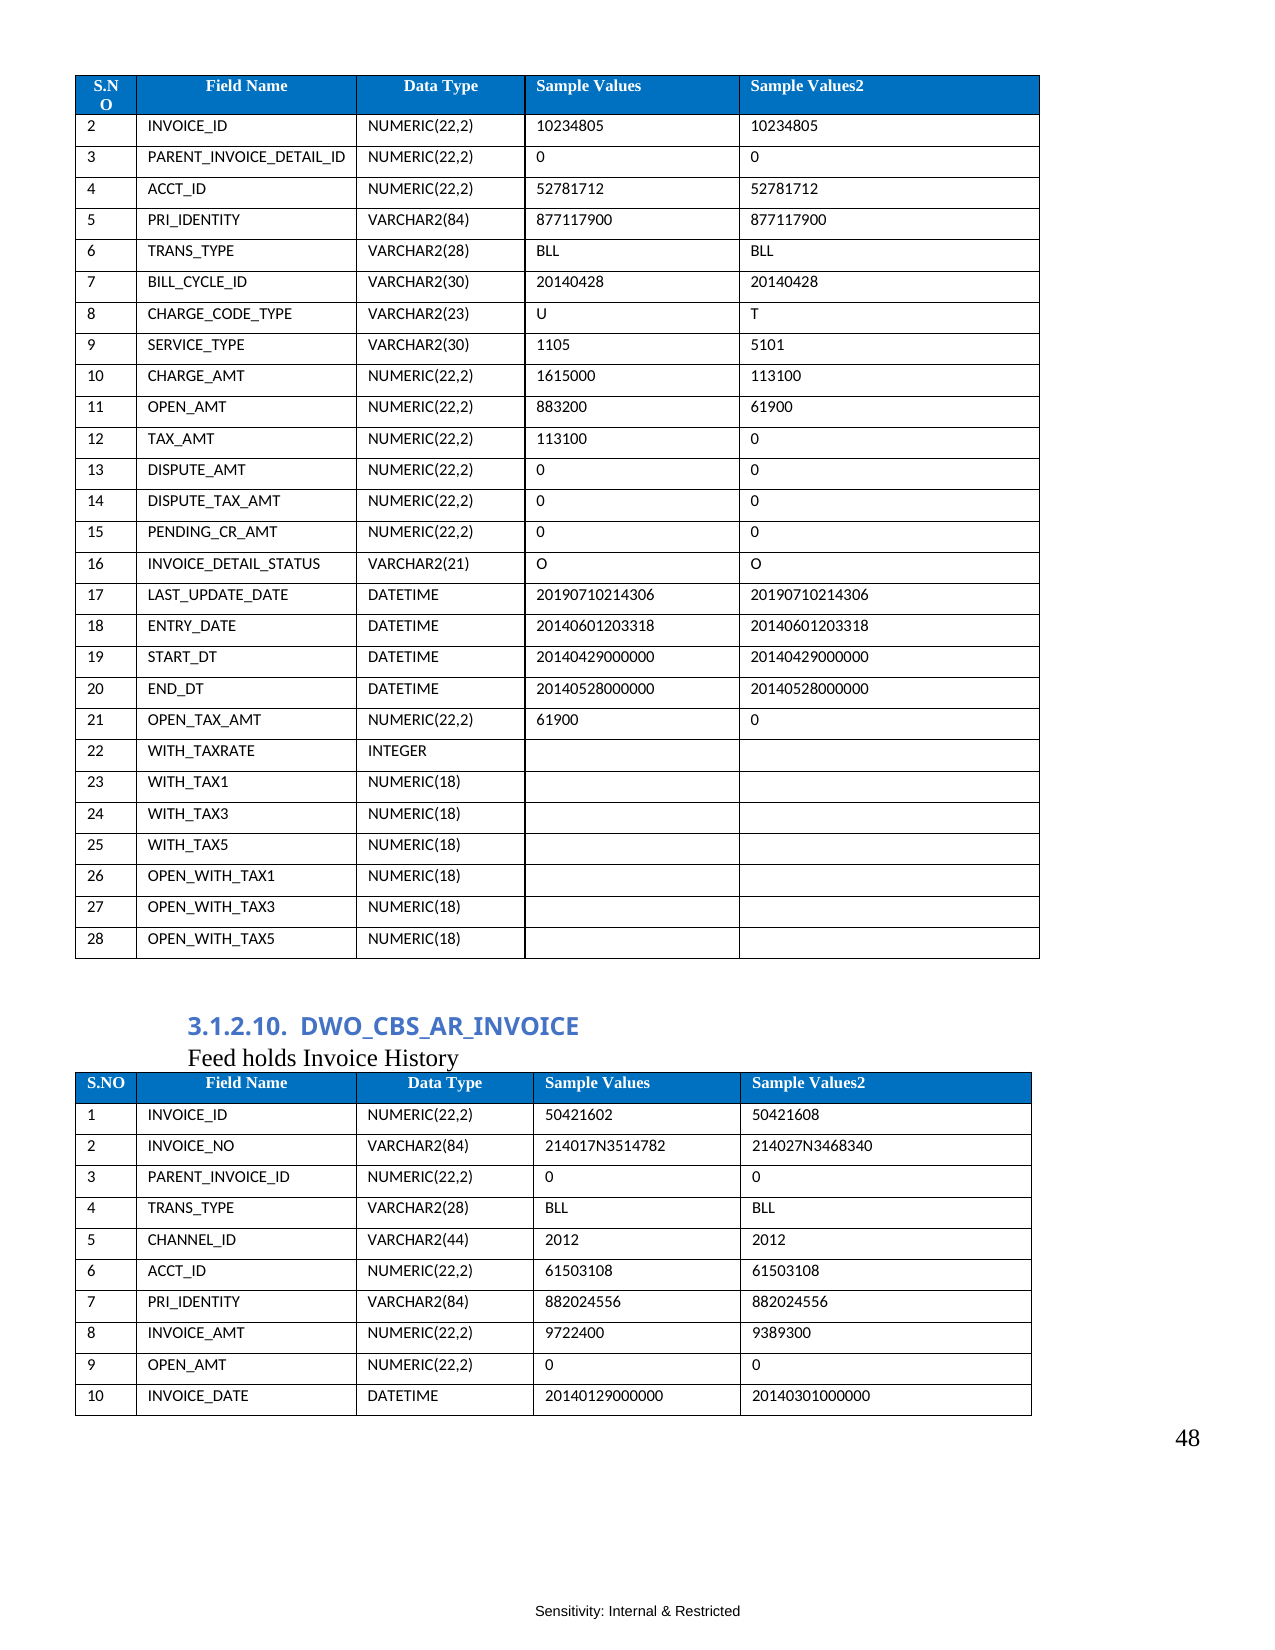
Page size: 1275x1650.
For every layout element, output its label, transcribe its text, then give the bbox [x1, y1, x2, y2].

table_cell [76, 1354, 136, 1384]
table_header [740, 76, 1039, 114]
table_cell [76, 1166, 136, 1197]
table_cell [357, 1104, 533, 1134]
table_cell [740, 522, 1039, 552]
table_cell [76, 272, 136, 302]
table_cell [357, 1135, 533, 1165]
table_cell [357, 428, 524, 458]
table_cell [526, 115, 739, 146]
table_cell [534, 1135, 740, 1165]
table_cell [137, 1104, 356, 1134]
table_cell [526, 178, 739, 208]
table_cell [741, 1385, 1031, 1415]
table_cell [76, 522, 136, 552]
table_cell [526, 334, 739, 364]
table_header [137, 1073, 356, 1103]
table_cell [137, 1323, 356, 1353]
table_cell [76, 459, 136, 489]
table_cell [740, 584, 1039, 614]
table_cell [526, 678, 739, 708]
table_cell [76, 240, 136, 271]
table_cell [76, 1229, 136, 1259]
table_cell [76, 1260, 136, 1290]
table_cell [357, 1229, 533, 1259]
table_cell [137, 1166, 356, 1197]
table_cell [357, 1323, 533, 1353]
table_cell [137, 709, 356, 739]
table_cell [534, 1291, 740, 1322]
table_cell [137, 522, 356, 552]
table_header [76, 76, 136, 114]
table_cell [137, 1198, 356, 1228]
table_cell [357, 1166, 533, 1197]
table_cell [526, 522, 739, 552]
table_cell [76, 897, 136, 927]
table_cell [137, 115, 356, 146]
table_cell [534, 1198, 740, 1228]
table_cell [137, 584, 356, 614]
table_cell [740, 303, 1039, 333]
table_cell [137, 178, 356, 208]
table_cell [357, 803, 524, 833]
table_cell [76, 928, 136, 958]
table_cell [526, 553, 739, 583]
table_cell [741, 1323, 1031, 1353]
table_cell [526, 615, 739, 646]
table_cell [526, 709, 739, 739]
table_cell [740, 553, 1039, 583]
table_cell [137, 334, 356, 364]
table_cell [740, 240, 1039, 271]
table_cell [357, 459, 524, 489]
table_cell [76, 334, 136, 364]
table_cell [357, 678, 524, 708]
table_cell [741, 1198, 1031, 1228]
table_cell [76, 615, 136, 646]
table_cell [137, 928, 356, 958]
subtitle DWO_CBS_AR_INVOICE [187, 1009, 1200, 1043]
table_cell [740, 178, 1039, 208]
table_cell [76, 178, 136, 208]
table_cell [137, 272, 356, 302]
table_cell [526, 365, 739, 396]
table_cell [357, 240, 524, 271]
text Feed holds Invoice History [187, 1043, 1200, 1072]
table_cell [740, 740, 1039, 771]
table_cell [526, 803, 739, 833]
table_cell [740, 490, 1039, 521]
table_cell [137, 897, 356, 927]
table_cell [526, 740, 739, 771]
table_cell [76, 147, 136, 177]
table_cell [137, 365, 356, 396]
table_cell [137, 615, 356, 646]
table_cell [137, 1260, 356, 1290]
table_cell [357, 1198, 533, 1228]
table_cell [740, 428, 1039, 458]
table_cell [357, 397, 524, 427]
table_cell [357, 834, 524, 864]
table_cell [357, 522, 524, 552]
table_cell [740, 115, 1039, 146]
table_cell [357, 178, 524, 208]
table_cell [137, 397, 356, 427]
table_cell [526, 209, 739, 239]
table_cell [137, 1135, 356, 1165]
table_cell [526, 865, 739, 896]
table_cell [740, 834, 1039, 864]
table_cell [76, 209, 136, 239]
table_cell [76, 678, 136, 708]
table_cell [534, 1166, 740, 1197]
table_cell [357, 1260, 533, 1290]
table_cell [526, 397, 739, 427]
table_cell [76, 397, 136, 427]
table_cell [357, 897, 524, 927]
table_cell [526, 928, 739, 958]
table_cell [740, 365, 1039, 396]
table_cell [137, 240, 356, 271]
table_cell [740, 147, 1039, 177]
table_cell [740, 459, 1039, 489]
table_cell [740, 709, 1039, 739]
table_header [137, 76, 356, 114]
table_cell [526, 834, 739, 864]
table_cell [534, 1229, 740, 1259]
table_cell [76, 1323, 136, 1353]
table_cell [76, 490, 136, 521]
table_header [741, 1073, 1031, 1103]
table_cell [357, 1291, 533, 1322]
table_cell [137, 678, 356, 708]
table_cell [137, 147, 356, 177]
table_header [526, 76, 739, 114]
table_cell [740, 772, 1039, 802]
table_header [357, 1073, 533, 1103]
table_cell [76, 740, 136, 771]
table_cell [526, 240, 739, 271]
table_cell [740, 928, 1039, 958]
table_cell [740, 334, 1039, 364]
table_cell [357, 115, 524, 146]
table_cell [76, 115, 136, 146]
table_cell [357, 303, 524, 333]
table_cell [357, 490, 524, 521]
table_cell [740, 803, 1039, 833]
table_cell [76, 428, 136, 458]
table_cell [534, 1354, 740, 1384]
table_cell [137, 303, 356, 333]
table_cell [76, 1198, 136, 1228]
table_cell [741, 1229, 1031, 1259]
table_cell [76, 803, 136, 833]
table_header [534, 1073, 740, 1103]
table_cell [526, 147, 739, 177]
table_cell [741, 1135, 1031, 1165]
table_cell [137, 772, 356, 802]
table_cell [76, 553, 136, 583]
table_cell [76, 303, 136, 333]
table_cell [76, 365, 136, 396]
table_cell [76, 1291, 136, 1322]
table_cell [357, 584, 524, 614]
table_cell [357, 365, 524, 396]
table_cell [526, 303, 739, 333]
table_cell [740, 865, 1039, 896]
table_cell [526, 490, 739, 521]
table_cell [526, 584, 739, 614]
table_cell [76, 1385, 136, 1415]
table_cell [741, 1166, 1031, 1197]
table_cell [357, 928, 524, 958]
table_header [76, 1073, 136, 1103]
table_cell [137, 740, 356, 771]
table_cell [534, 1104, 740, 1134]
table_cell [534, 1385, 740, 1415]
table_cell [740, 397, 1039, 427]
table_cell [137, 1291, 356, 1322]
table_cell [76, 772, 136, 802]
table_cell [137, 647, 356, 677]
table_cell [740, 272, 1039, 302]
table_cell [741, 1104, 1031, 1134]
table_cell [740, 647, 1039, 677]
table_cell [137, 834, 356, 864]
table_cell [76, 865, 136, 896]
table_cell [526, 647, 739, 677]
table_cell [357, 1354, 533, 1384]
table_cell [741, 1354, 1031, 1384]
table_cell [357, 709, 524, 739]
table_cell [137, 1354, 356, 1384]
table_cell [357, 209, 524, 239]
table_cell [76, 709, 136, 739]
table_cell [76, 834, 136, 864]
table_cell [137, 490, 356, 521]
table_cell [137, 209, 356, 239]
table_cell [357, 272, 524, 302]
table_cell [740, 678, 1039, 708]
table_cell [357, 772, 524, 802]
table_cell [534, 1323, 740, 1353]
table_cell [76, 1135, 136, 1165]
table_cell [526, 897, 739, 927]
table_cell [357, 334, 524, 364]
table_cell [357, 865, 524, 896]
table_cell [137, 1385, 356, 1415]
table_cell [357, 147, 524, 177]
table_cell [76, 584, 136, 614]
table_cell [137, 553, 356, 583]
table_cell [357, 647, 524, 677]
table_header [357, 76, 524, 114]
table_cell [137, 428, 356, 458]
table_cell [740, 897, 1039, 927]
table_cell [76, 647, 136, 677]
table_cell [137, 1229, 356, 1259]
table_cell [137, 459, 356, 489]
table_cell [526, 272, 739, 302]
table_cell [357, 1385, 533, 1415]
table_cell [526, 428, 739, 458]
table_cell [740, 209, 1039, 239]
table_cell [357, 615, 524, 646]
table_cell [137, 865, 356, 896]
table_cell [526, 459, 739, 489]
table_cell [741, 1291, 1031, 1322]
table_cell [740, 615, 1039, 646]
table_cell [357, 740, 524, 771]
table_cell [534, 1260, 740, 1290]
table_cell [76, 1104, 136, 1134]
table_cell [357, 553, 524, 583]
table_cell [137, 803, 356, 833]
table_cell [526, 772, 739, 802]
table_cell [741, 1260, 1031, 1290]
